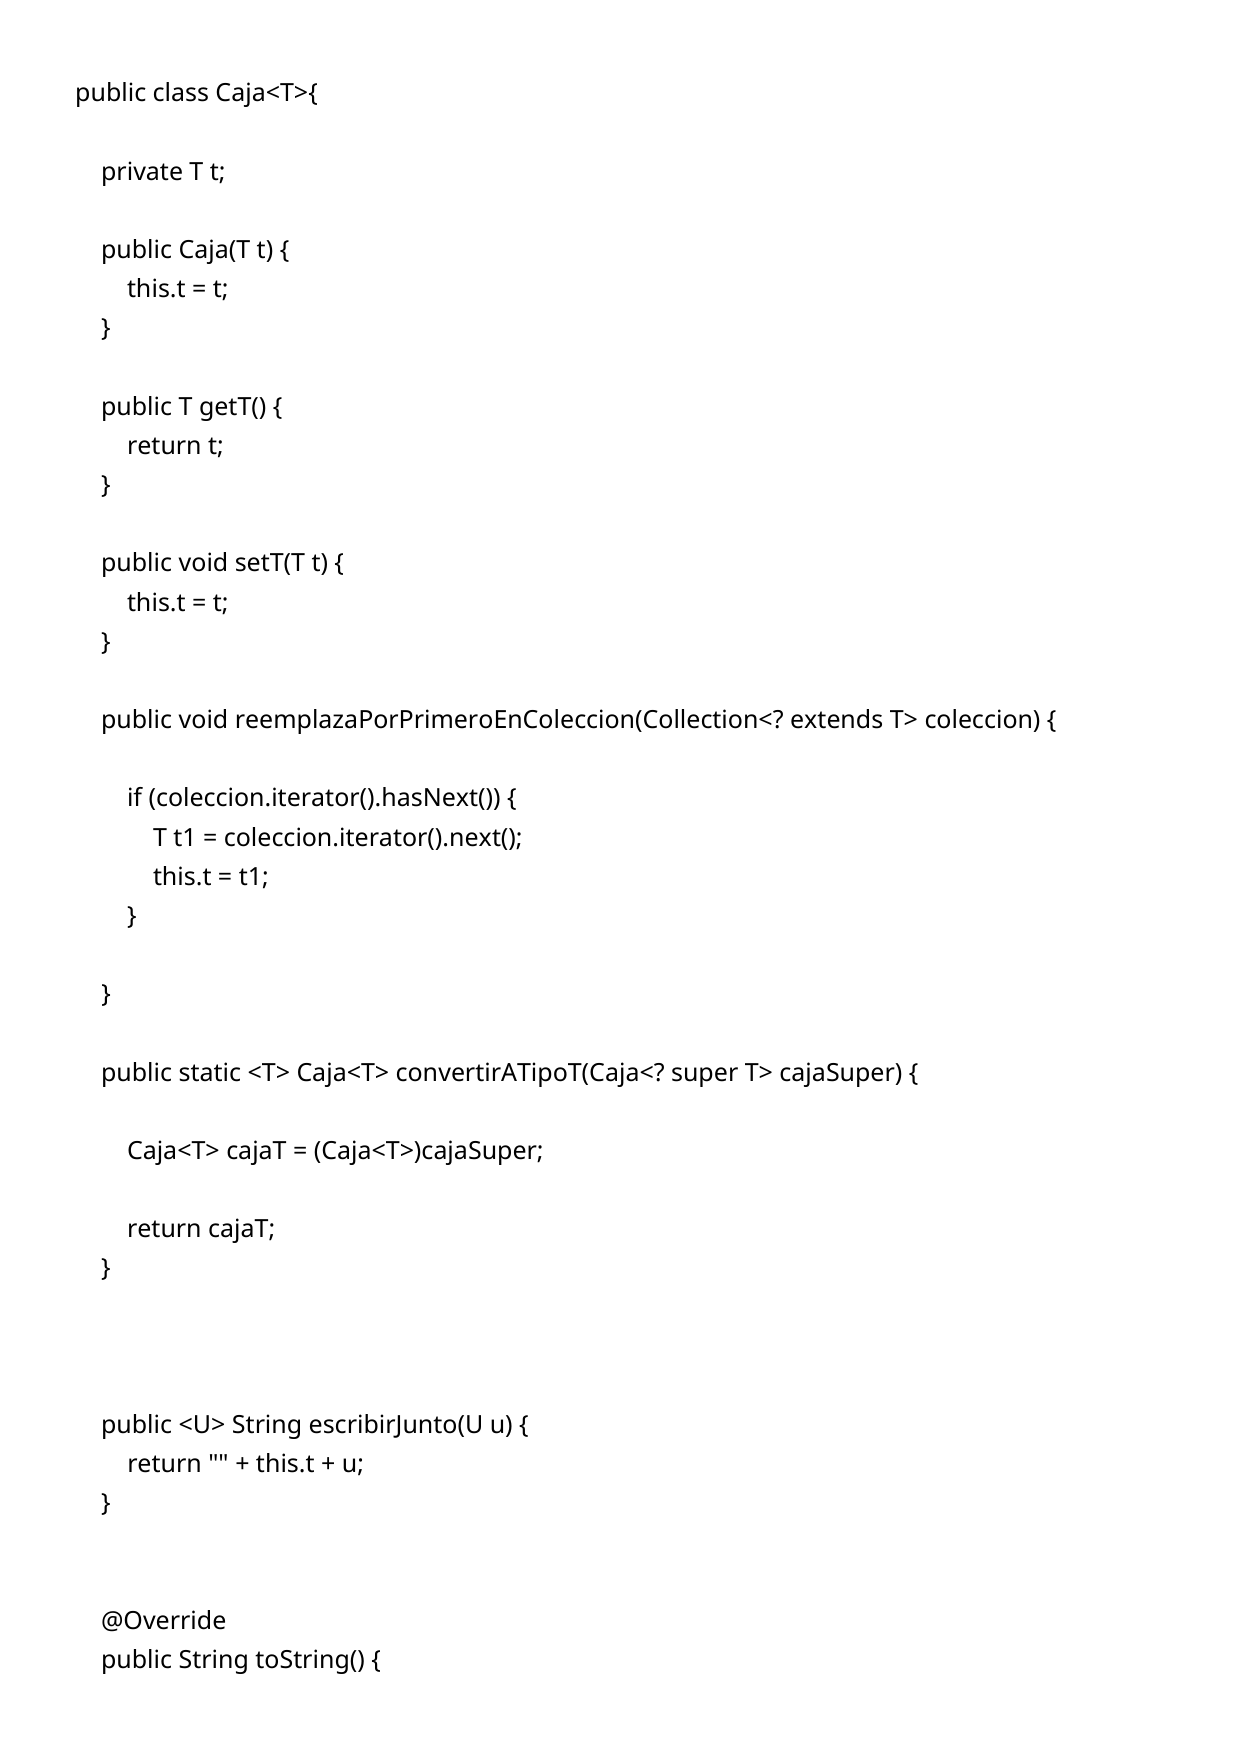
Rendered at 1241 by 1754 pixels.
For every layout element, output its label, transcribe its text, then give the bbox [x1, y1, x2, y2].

text this.t = t1; [75, 858, 1165, 892]
text if (coleccion.iterator().hasNext()) { [75, 780, 1165, 814]
text public <U> String escribirJunto(U u) { [75, 1407, 1165, 1441]
text private T t; [75, 153, 1165, 187]
text public class Caja<T>{ [75, 75, 1165, 109]
text this.t = t; [75, 271, 1165, 305]
text @Override [75, 1602, 1165, 1637]
text return cajaT; [75, 1211, 1165, 1245]
text } [75, 467, 1165, 501]
text return t; [75, 427, 1165, 462]
text public static <T> Caja<T> convertirATipoT(Caja<? super T> cajaSuper) { [75, 1054, 1165, 1088]
text return "" + this.t + u; [75, 1446, 1165, 1480]
text } [75, 1250, 1165, 1284]
text public Caja(T t) { [75, 232, 1165, 266]
text } [75, 897, 1165, 932]
text public void setT(T t) { [75, 545, 1165, 579]
text public void reemplazaPorPrimeroEnColeccion(Collection<? extends T> coleccion) { [75, 702, 1165, 736]
text public T getT() { [75, 388, 1165, 422]
text } [75, 976, 1165, 1010]
text T t1 = coleccion.iterator().next(); [75, 819, 1165, 853]
text Caja<T> cajaT = (Caja<T>)cajaSuper; [75, 1132, 1165, 1167]
text this.t = t; [75, 584, 1165, 618]
text } [75, 310, 1165, 344]
text } [75, 1485, 1165, 1519]
text } [75, 623, 1165, 657]
text public String toString() { [75, 1642, 1165, 1676]
